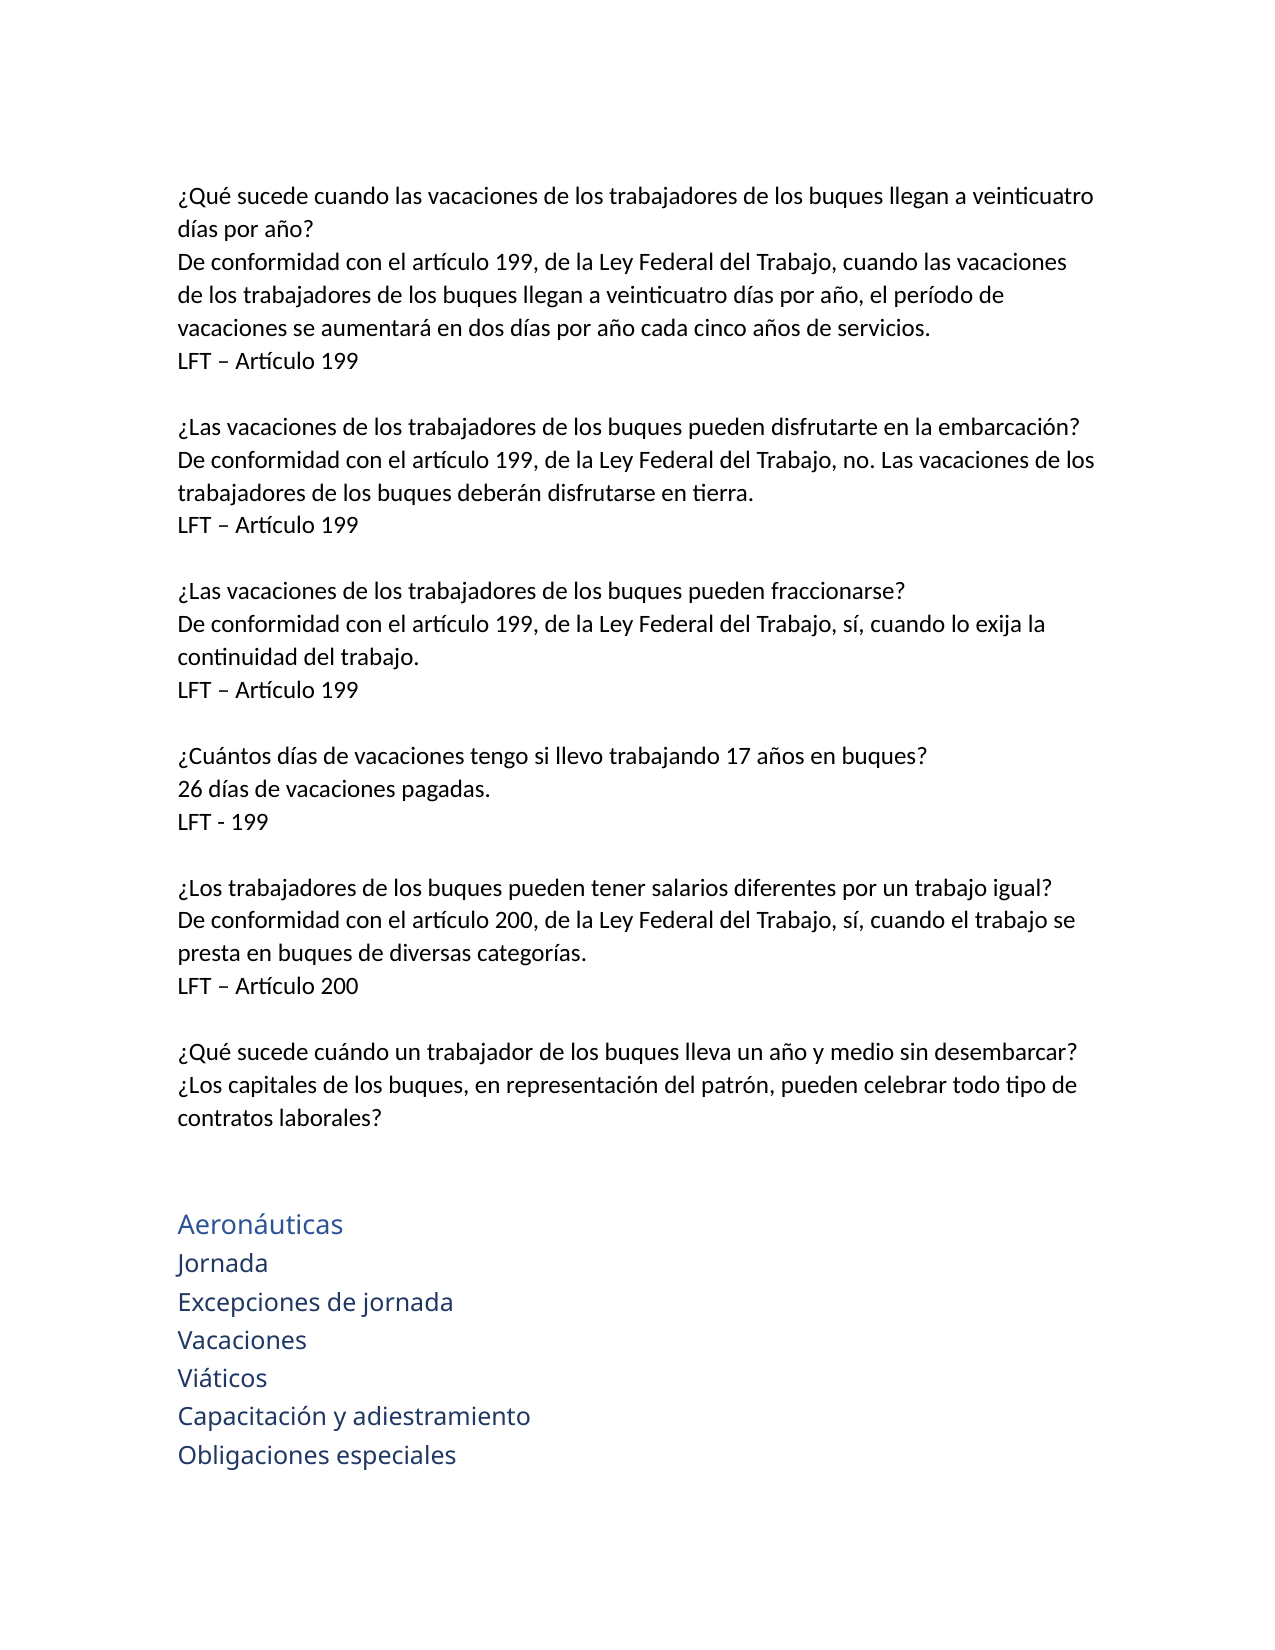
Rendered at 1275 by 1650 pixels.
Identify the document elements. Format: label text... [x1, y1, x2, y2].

text ¿Las vacaciones de los trabajadores de los buques pueden fraccionarse? [177, 576, 1098, 606]
subtitle Jornada [177, 1246, 1098, 1280]
text LFT – Artículo 200 [177, 971, 1098, 1001]
text LFT – Artículo 199 [177, 345, 1098, 376]
text LFT - 199 [177, 806, 1098, 836]
text ¿Qué sucede cuándo un trabajador de los buques lleva un año y medio sin desembarcar? [177, 1036, 1098, 1067]
subtitle Viáticos [177, 1361, 1098, 1395]
text 26 días de vacaciones pagadas. [177, 773, 1098, 803]
text De conformidad con el artículo 199, de la Ley Federal del Trabajo, sí, cuando lo exija la continuidad del trabajo. [177, 608, 1098, 672]
subtitle Aeronáuticas [177, 1205, 1098, 1242]
subtitle Vacaciones [177, 1323, 1098, 1357]
text LFT – Artículo 199 [177, 510, 1098, 540]
text LFT – Artículo 199 [177, 674, 1098, 705]
text ¿Los capitales de los buques, en representación del patrón, pueden celebrar todo tipo de contratos laborales? [177, 1069, 1098, 1133]
text ¿Qué sucede cuando las vacaciones de los trabajadores de los buques llegan a veinticuatro días por año? [177, 181, 1098, 244]
subtitle Excepciones de jornada [177, 1284, 1098, 1318]
text ¿Las vacaciones de los trabajadores de los buques pueden disfrutarte en la embarcación? [177, 411, 1098, 441]
text ¿Los trabajadores de los buques pueden tener salarios diferentes por un trabajo igual? [177, 872, 1098, 902]
text De conformidad con el artículo 200, de la Ley Federal del Trabajo, sí, cuando el trabajo se presta en buques de diversas categorías. [177, 905, 1098, 968]
text De conformidad con el artículo 199, de la Ley Federal del Trabajo, no. Las vacaciones de los trabajadores de los buques deberán disfrutarse en tierra. [177, 444, 1098, 507]
text De conformidad con el artículo 199, de la Ley Federal del Trabajo, cuando las vacaciones de los trabajadores de los buques llegan a veinticuatro días por año, el período de vacaciones se aumentará en dos días por año cada cinco años de servicios. [177, 246, 1098, 343]
subtitle Capacitación y adiestramiento [177, 1399, 1098, 1433]
text ¿Cuántos días de vacaciones tengo si llevo trabajando 17 años en buques? [177, 740, 1098, 771]
subtitle Obligaciones especiales [177, 1437, 1098, 1471]
